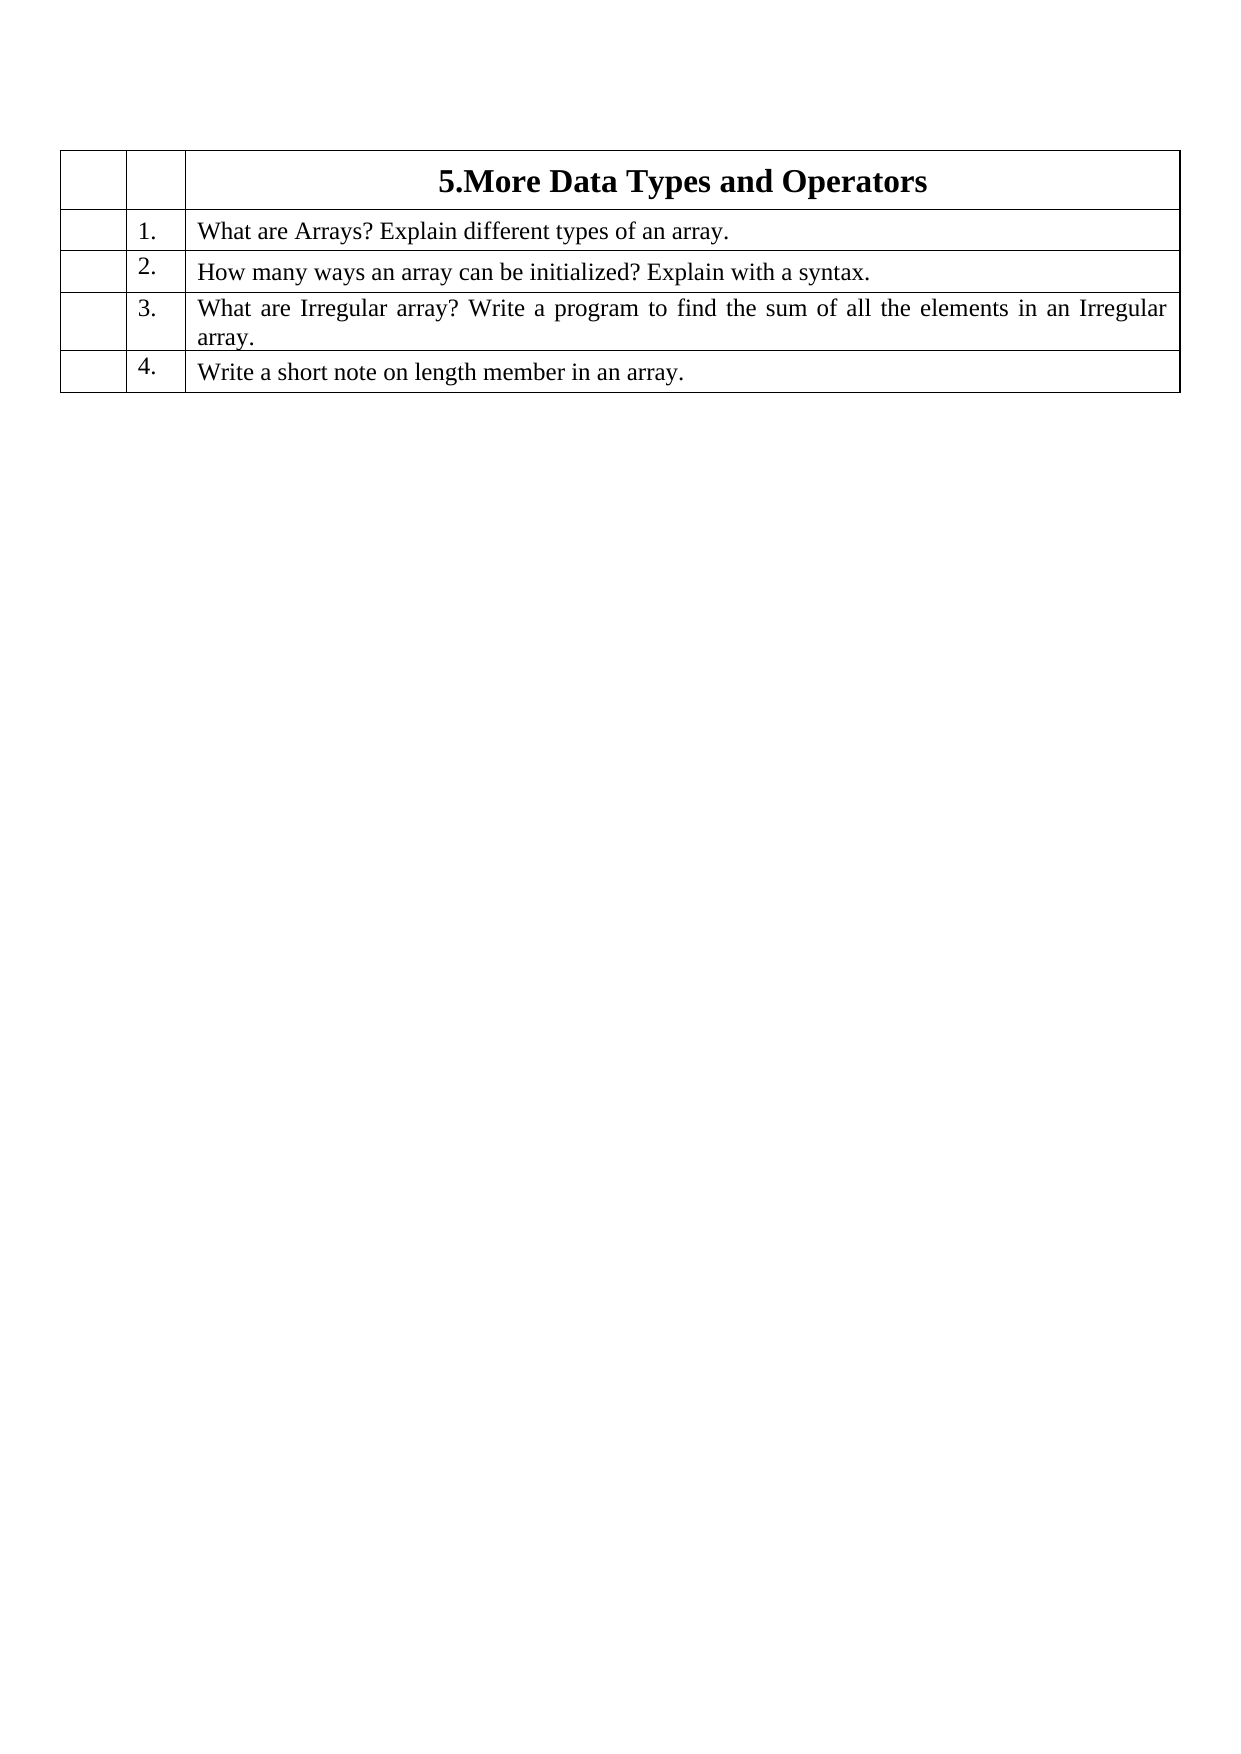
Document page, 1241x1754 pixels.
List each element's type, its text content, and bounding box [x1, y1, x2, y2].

table_cell [127, 251, 185, 292]
table_cell What are Irregular array? Write a program to find the sum of all the elements in an Irregular array. [186, 293, 1179, 350]
table_cell [61, 293, 126, 350]
table_header 5.More Data Types and Operators [186, 151, 1179, 209]
table_cell Write a short note on length member in an array. [186, 351, 1179, 392]
table_cell What are Arrays? Explain different types of an array. [186, 210, 1179, 250]
table_header [61, 151, 126, 209]
table_cell [61, 351, 126, 392]
table_cell [127, 293, 185, 350]
table_header [127, 151, 185, 209]
table_cell [61, 251, 126, 292]
table_cell How many ways an array can be initialized? Explain with a syntax. [186, 251, 1179, 292]
table_cell [127, 210, 185, 250]
table_cell [127, 351, 185, 392]
table_cell [61, 210, 126, 250]
